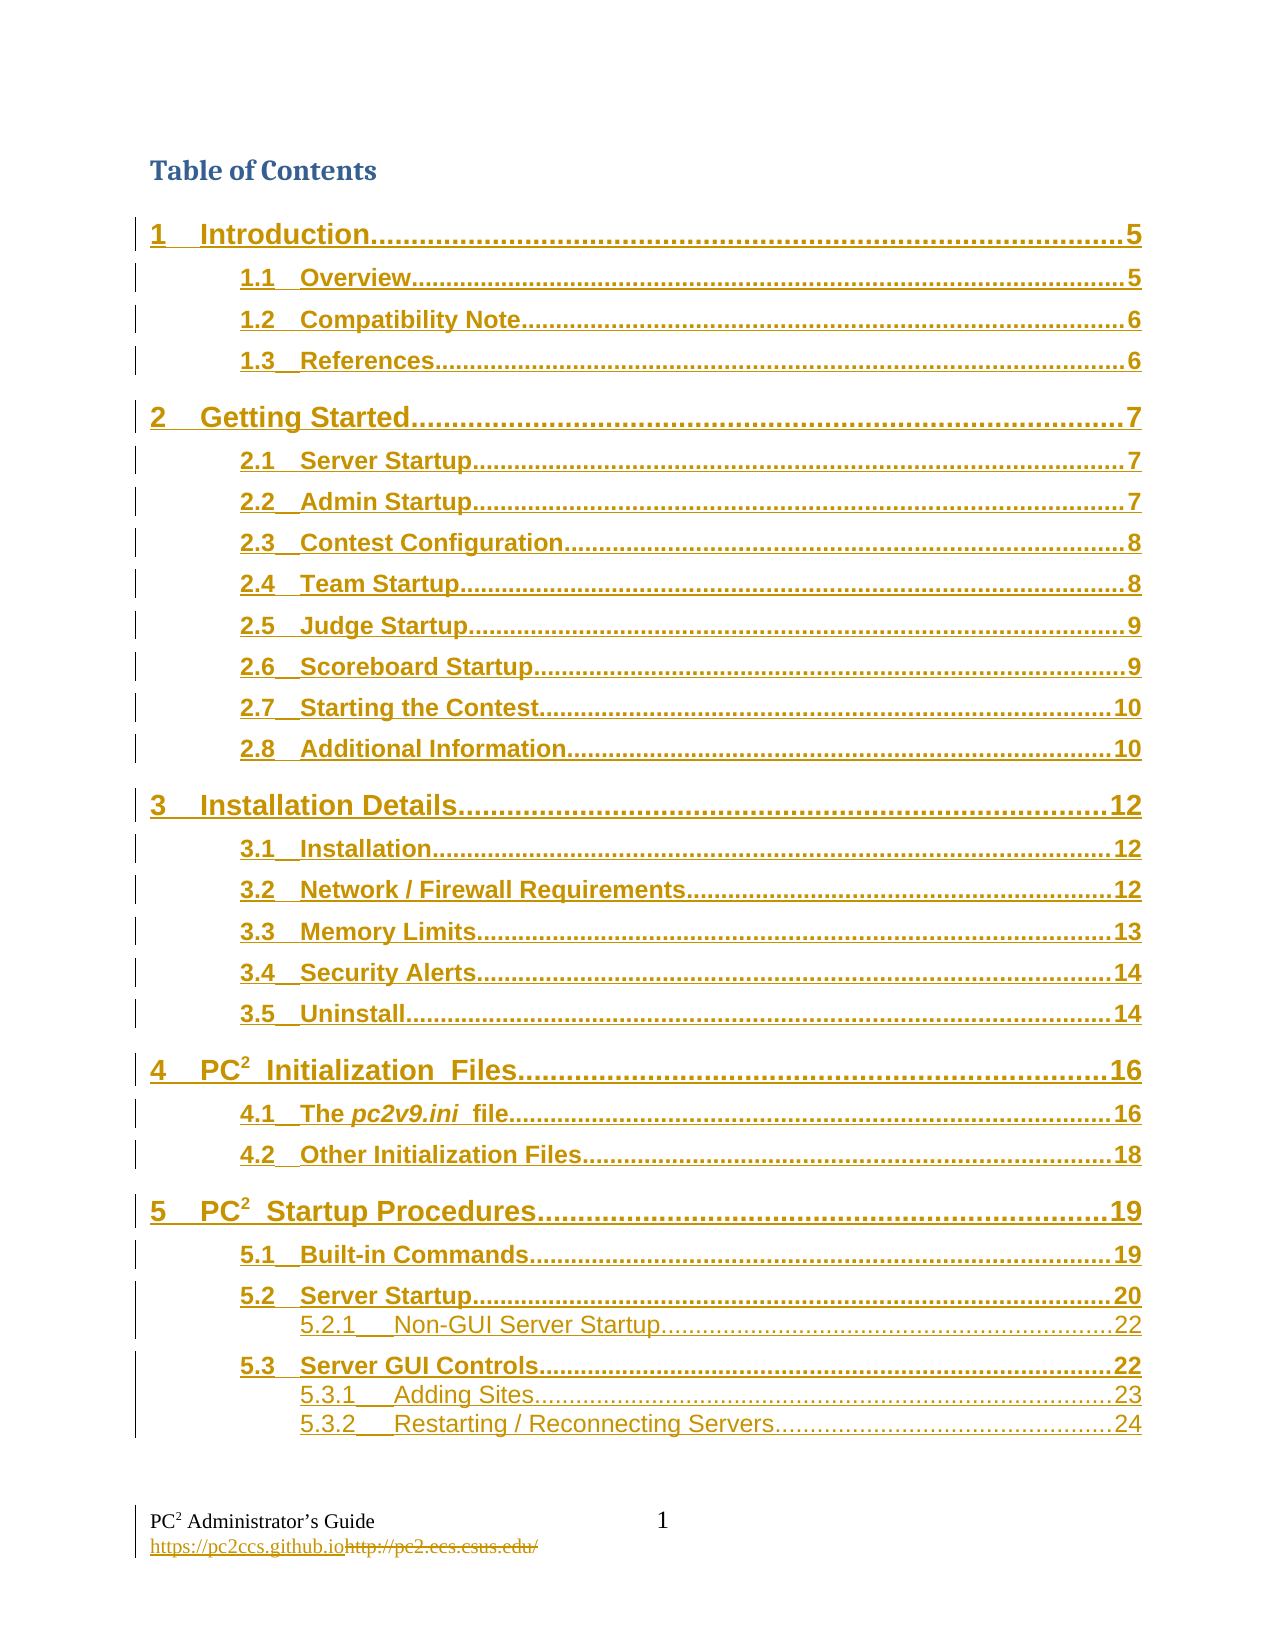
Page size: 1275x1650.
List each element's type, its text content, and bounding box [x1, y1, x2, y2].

subtitle Table of Contents [150, 154, 1143, 187]
